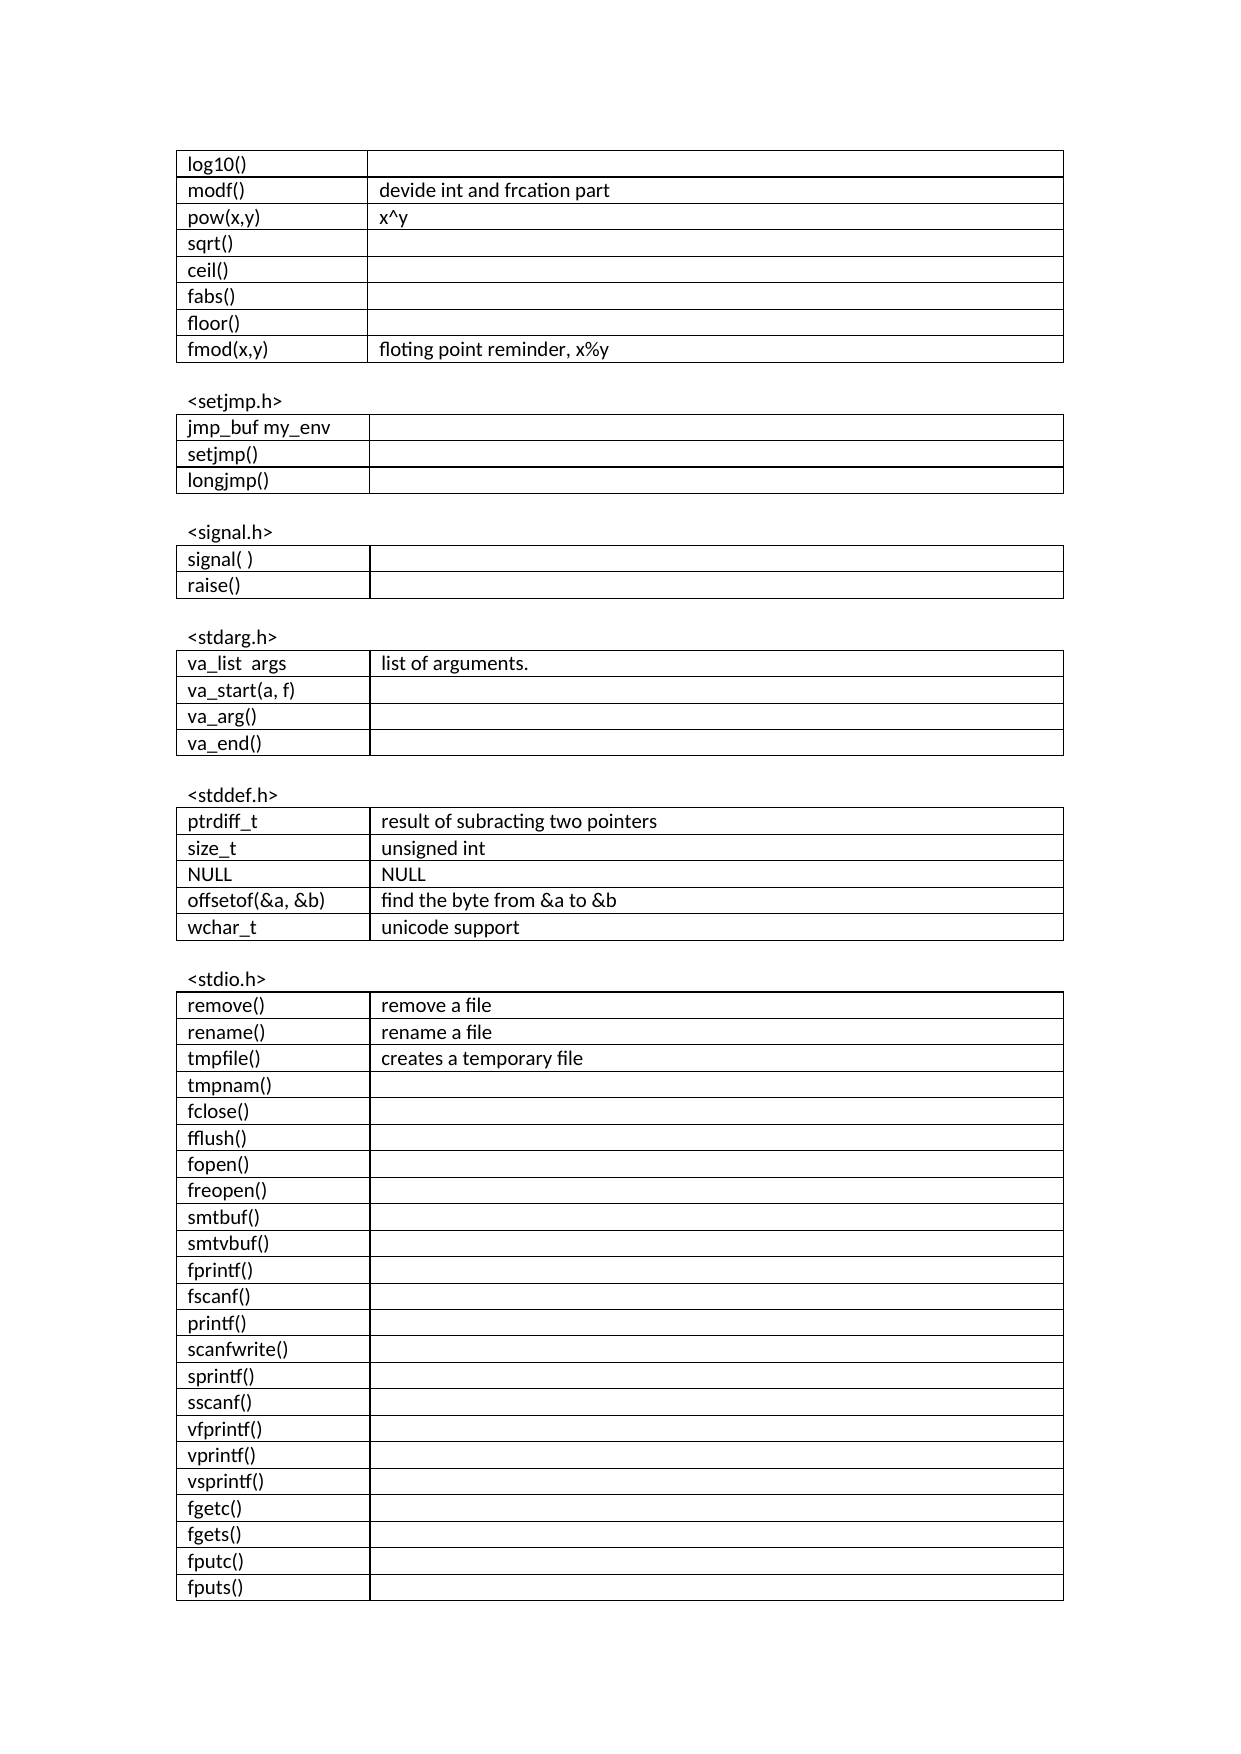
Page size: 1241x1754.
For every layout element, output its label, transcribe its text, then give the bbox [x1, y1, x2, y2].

table_cell NULL [371, 861, 1063, 887]
table_cell [371, 1204, 1063, 1229]
table_cell NULL [177, 861, 369, 887]
table_cell fputc() [177, 1548, 369, 1573]
table_cell [371, 1125, 1063, 1150]
table_cell [371, 730, 1063, 755]
table_cell [371, 1098, 1063, 1124]
table_cell x^y [368, 204, 1063, 229]
table_cell [371, 677, 1063, 702]
table_cell rename() [177, 1019, 369, 1044]
table_cell [371, 1284, 1063, 1309]
table_cell fopen() [177, 1151, 369, 1177]
table_cell [370, 468, 1063, 493]
table_cell fclose() [177, 1098, 369, 1124]
table_cell floor() [177, 310, 367, 335]
table_cell setjmp() [177, 441, 369, 466]
table_cell va_arg() [177, 704, 369, 729]
table_cell sqrt() [177, 230, 367, 256]
table_cell [371, 1575, 1063, 1600]
table_cell [371, 1442, 1063, 1468]
table_cell [371, 1151, 1063, 1177]
table_cell find the byte from &a to &b [371, 888, 1063, 913]
table_cell longjmp() [177, 468, 369, 493]
table_cell printf() [177, 1310, 369, 1335]
table_header ptrdiff_t [177, 808, 369, 834]
table_cell [371, 1231, 1063, 1256]
table_header va_list args [177, 651, 369, 676]
table_cell [371, 1178, 1063, 1203]
text <signal.h> [187, 519, 1053, 545]
table_cell [368, 230, 1063, 256]
table_cell va_end() [177, 730, 369, 755]
table_cell [371, 1072, 1063, 1097]
table_cell [371, 704, 1063, 729]
table_header remove() [177, 993, 369, 1018]
table_cell [368, 257, 1063, 282]
table_cell fgets() [177, 1522, 369, 1547]
table_cell [368, 283, 1063, 309]
table_cell fflush() [177, 1125, 369, 1150]
table_cell devide int and frcation part [368, 178, 1063, 203]
table_cell vfprintf() [177, 1416, 369, 1441]
table_cell [371, 1336, 1063, 1362]
table_cell [371, 1389, 1063, 1415]
table_cell raise() [177, 572, 369, 598]
table_cell smtbuf() [177, 1204, 369, 1229]
table_cell fmod(x,y) [177, 336, 367, 362]
table_cell freopen() [177, 1178, 369, 1203]
table_cell fprintf() [177, 1257, 369, 1282]
table_cell tmpnam() [177, 1072, 369, 1097]
table_cell fscanf() [177, 1284, 369, 1309]
table_cell scanfwrite() [177, 1336, 369, 1362]
table_cell vsprintf() [177, 1469, 369, 1494]
table_cell floting point reminder, x%y [368, 336, 1063, 362]
table_header list of arguments. [371, 651, 1063, 676]
table_cell pow(x,y) [177, 204, 367, 229]
table_cell ceil() [177, 257, 367, 282]
table_cell log10() [177, 151, 367, 176]
table_cell [371, 1522, 1063, 1547]
table_cell rename a file [371, 1019, 1063, 1044]
table_cell fgetc() [177, 1495, 369, 1521]
table_header [371, 546, 1063, 571]
table_cell unicode support [371, 914, 1063, 939]
table_cell sprintf() [177, 1363, 369, 1388]
text <setjmp.h> [187, 388, 1053, 413]
table_cell [371, 1548, 1063, 1573]
table_cell [368, 310, 1063, 335]
table_cell [371, 1495, 1063, 1521]
table_cell [371, 572, 1063, 598]
table_cell unsigned int [371, 835, 1063, 860]
table_cell modf() [177, 178, 367, 203]
table_cell smtvbuf() [177, 1231, 369, 1256]
text <stddef.h> [187, 782, 1053, 807]
table_cell tmpfile() [177, 1045, 369, 1071]
table_cell fputs() [177, 1575, 369, 1600]
table_cell va_start(a, f) [177, 677, 369, 702]
table_header signal( ) [177, 546, 369, 571]
table_header [370, 415, 1063, 440]
table_cell [371, 1257, 1063, 1282]
table_cell [368, 151, 1063, 176]
table_header remove a file [371, 993, 1063, 1018]
table_cell [371, 1363, 1063, 1388]
table_cell [371, 1469, 1063, 1494]
text <stdio.h> [187, 966, 1053, 991]
text <stdarg.h> [187, 624, 1053, 649]
table_cell offsetof(&a, &b) [177, 888, 369, 913]
table_cell [371, 1310, 1063, 1335]
table_header jmp_buf my_env [177, 415, 369, 440]
table_cell size_t [177, 835, 369, 860]
table_cell [370, 441, 1063, 466]
table_cell [371, 1416, 1063, 1441]
table_cell vprintf() [177, 1442, 369, 1468]
table_cell sscanf() [177, 1389, 369, 1415]
table_cell fabs() [177, 283, 367, 309]
table_header result of subracting two pointers [371, 808, 1063, 834]
table_cell creates a temporary file [371, 1045, 1063, 1071]
table_cell wchar_t [177, 914, 369, 939]
